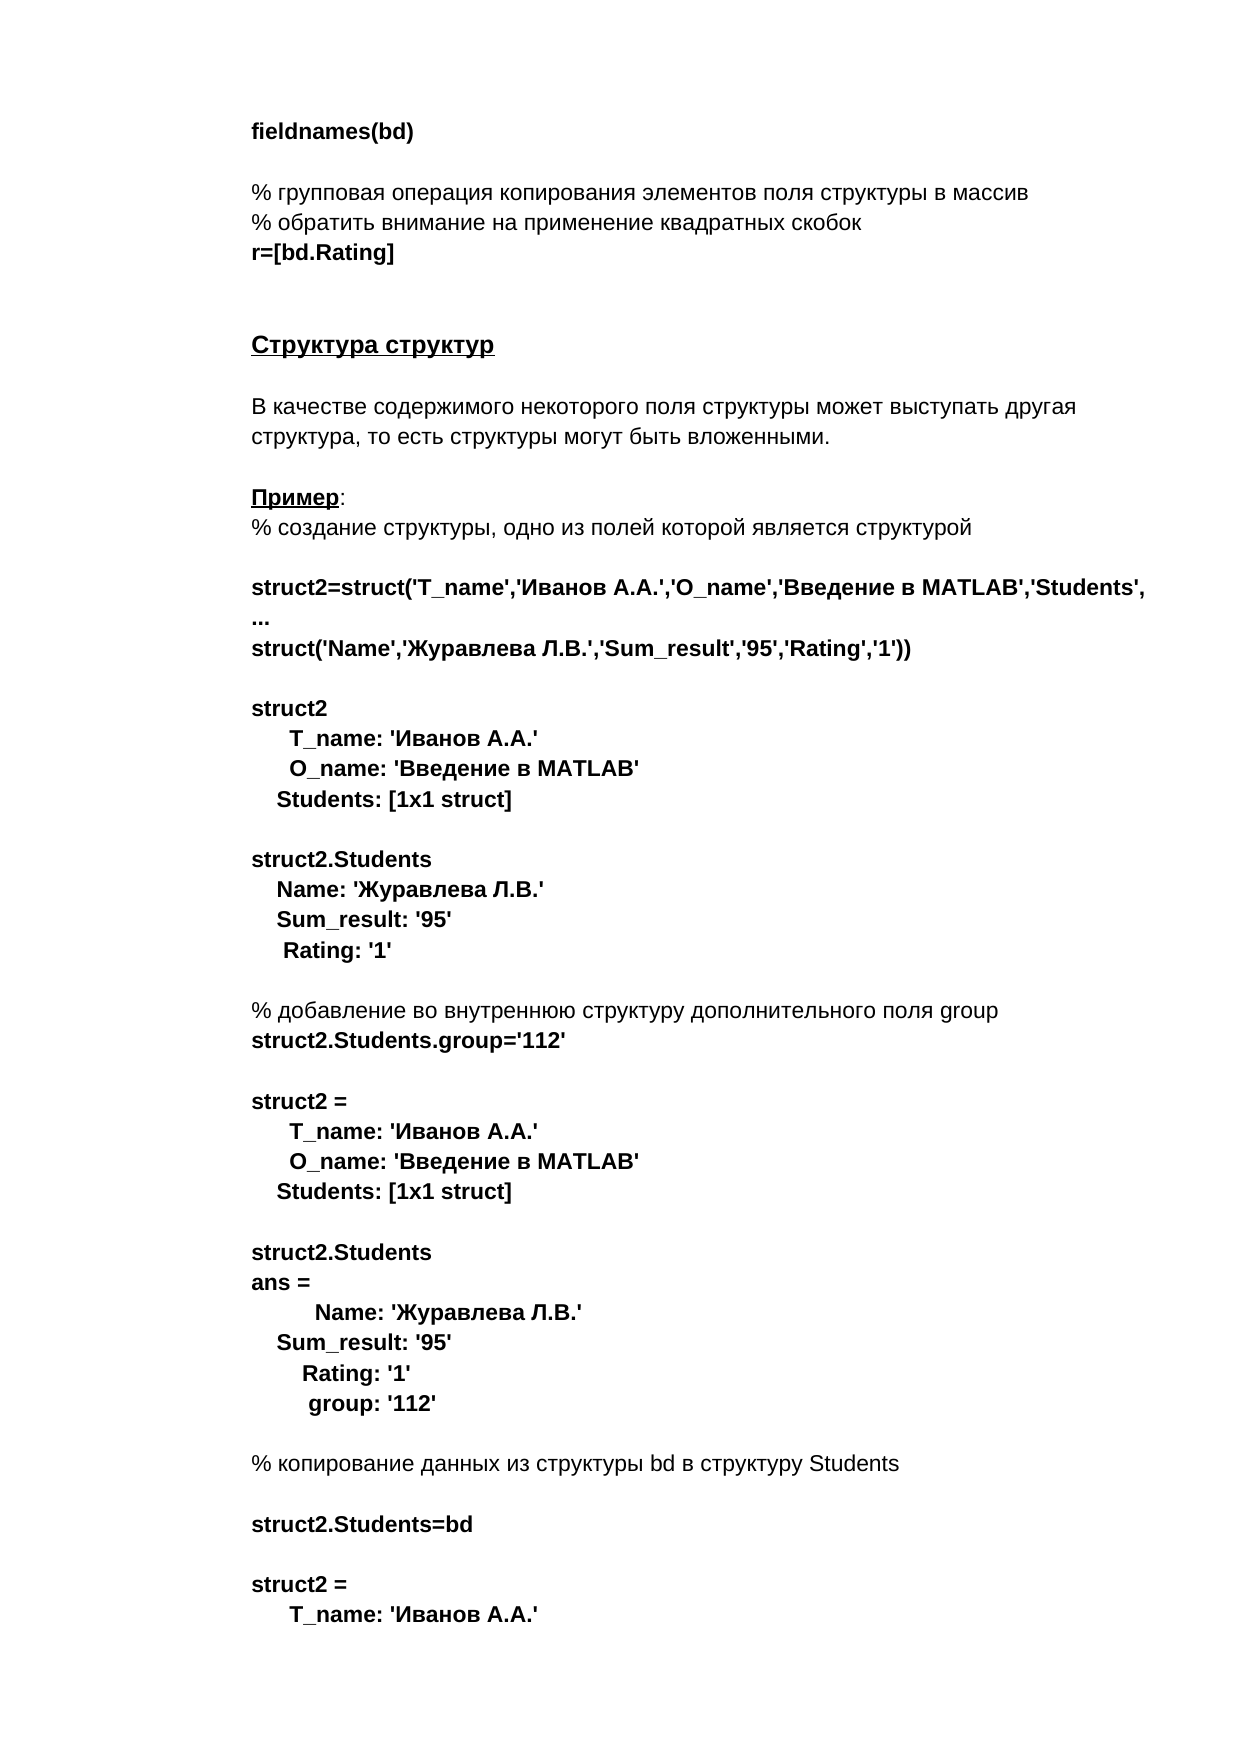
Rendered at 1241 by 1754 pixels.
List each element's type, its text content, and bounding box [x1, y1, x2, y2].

text % создание структуры, одно из полей которой является структурой [177, 514, 1152, 540]
text Rating: '1' [251, 937, 1152, 963]
text O_name: 'Введение в MATLAB' [251, 755, 1152, 782]
text T_name: 'Иванов А.А.' [251, 1118, 1152, 1144]
text struct2=struct('T_name','Иванов А.А.','O_name','Введение в MATLAB','Students', ... [251, 574, 1152, 631]
text struct2.Students=bd [251, 1511, 1152, 1537]
text Students: [1x1 struct] [251, 1178, 1152, 1204]
text struct2 [251, 695, 1152, 721]
text Структура структур [177, 329, 1152, 358]
text struct2 = [251, 1088, 1152, 1114]
text struct2.Students [251, 846, 1152, 872]
text Пример: [177, 483, 1152, 510]
text struct2 = [251, 1571, 1152, 1597]
text O_name: 'Введение в MATLAB' [251, 1148, 1152, 1174]
text T_name: 'Иванов А.А.' [251, 725, 1152, 751]
text Name: 'Журавлева Л.В.' [251, 876, 1152, 902]
text % копирование данных из структуры bd в структуру Students [251, 1450, 1152, 1476]
text Students: [1x1 struct] [251, 786, 1152, 812]
text r=[bd.Rating] [251, 239, 1152, 265]
text fieldnames(bd) [251, 118, 1152, 144]
text group: '112' [251, 1390, 1152, 1416]
text struct('Name','Журавлева Л.В.','Sum_result','95','Rating','1')) [251, 634, 1152, 661]
text В качестве содержимого некоторого поля структуры может выступать другая структура, то есть структуры могут быть вложенными. [251, 393, 1152, 449]
text Rating: '1' [251, 1359, 1152, 1386]
text Name: 'Журавлева Л.В.' [251, 1299, 1152, 1325]
text % добавление во внутреннюю структуру дополнительного поля group [177, 997, 1152, 1023]
text T_name: 'Иванов А.А.' [251, 1601, 1152, 1627]
text struct2.Students.group='112' [251, 1027, 1152, 1053]
text Sum_result: '95' [251, 906, 1152, 933]
text % обратить внимание на применение квадратных скобок [177, 209, 1152, 235]
text Sum_result: '95' [251, 1329, 1152, 1356]
text % групповая операция копирования элементов поля структуры в массив [177, 178, 1152, 205]
text ans = [251, 1269, 1152, 1295]
text struct2.Students [251, 1239, 1152, 1265]
